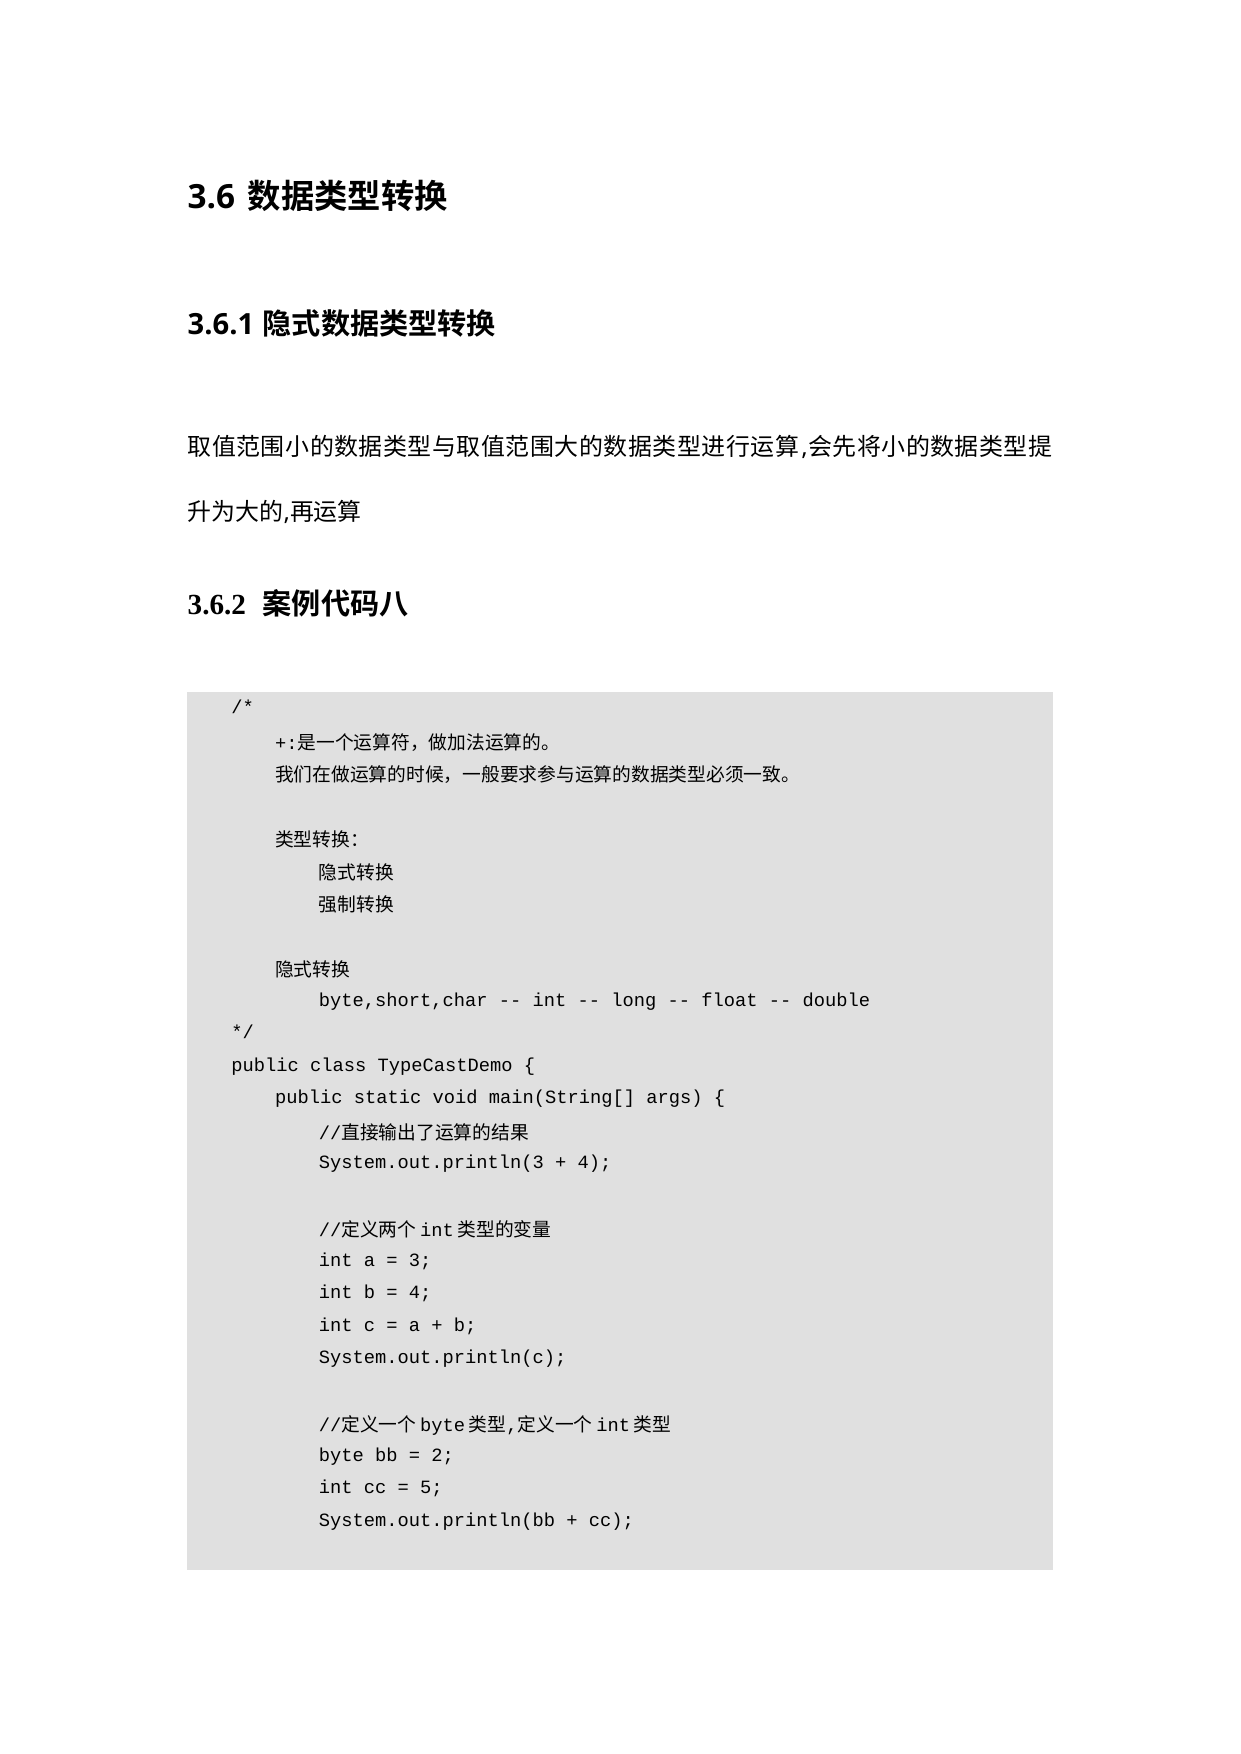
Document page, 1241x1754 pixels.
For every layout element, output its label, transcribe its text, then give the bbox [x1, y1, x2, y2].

subtitle 数据类型转换 [187, 162, 1053, 227]
text 强制转换 [187, 887, 1053, 920]
text 取值范围小的数据类型与取值范围大的数据类型进行运算,会先将小的数据类型提升为大的,再运算 [187, 412, 1053, 542]
subtitle 隐式数据类型转换 [187, 289, 1053, 354]
text */ [187, 1017, 1053, 1050]
text int cc = 5; [187, 1472, 1053, 1505]
text //直接输出了运算的结果 [187, 1115, 1053, 1147]
text 隐式转换 [187, 855, 1053, 887]
text public static void main(String[] args) { [187, 1082, 1053, 1115]
text 隐式转换 [187, 952, 1053, 985]
text int a = 3; [187, 1245, 1053, 1277]
subtitle 案例代码八 [187, 569, 1053, 634]
text //定义两个int类型的变量 [187, 1212, 1053, 1245]
text public class TypeCastDemo { [187, 1050, 1053, 1082]
text System.out.println(bb + cc); [187, 1505, 1053, 1537]
text /* [187, 692, 1053, 725]
text byte bb = 2; [187, 1440, 1053, 1472]
text byte,short,char -- int -- long -- float -- double [187, 985, 1053, 1017]
text 类型转换： [187, 822, 1053, 855]
text System.out.println(c); [187, 1342, 1053, 1375]
text System.out.println(3 + 4); [187, 1147, 1053, 1180]
text int b = 4; [187, 1277, 1053, 1310]
text 我们在做运算的时候，一般要求参与运算的数据类型必须一致。 [187, 757, 1053, 790]
text //定义一个byte类型,定义一个int类型 [187, 1407, 1053, 1440]
text int c = a + b; [187, 1310, 1053, 1342]
text +:是一个运算符，做加法运算的。 [187, 725, 1053, 757]
